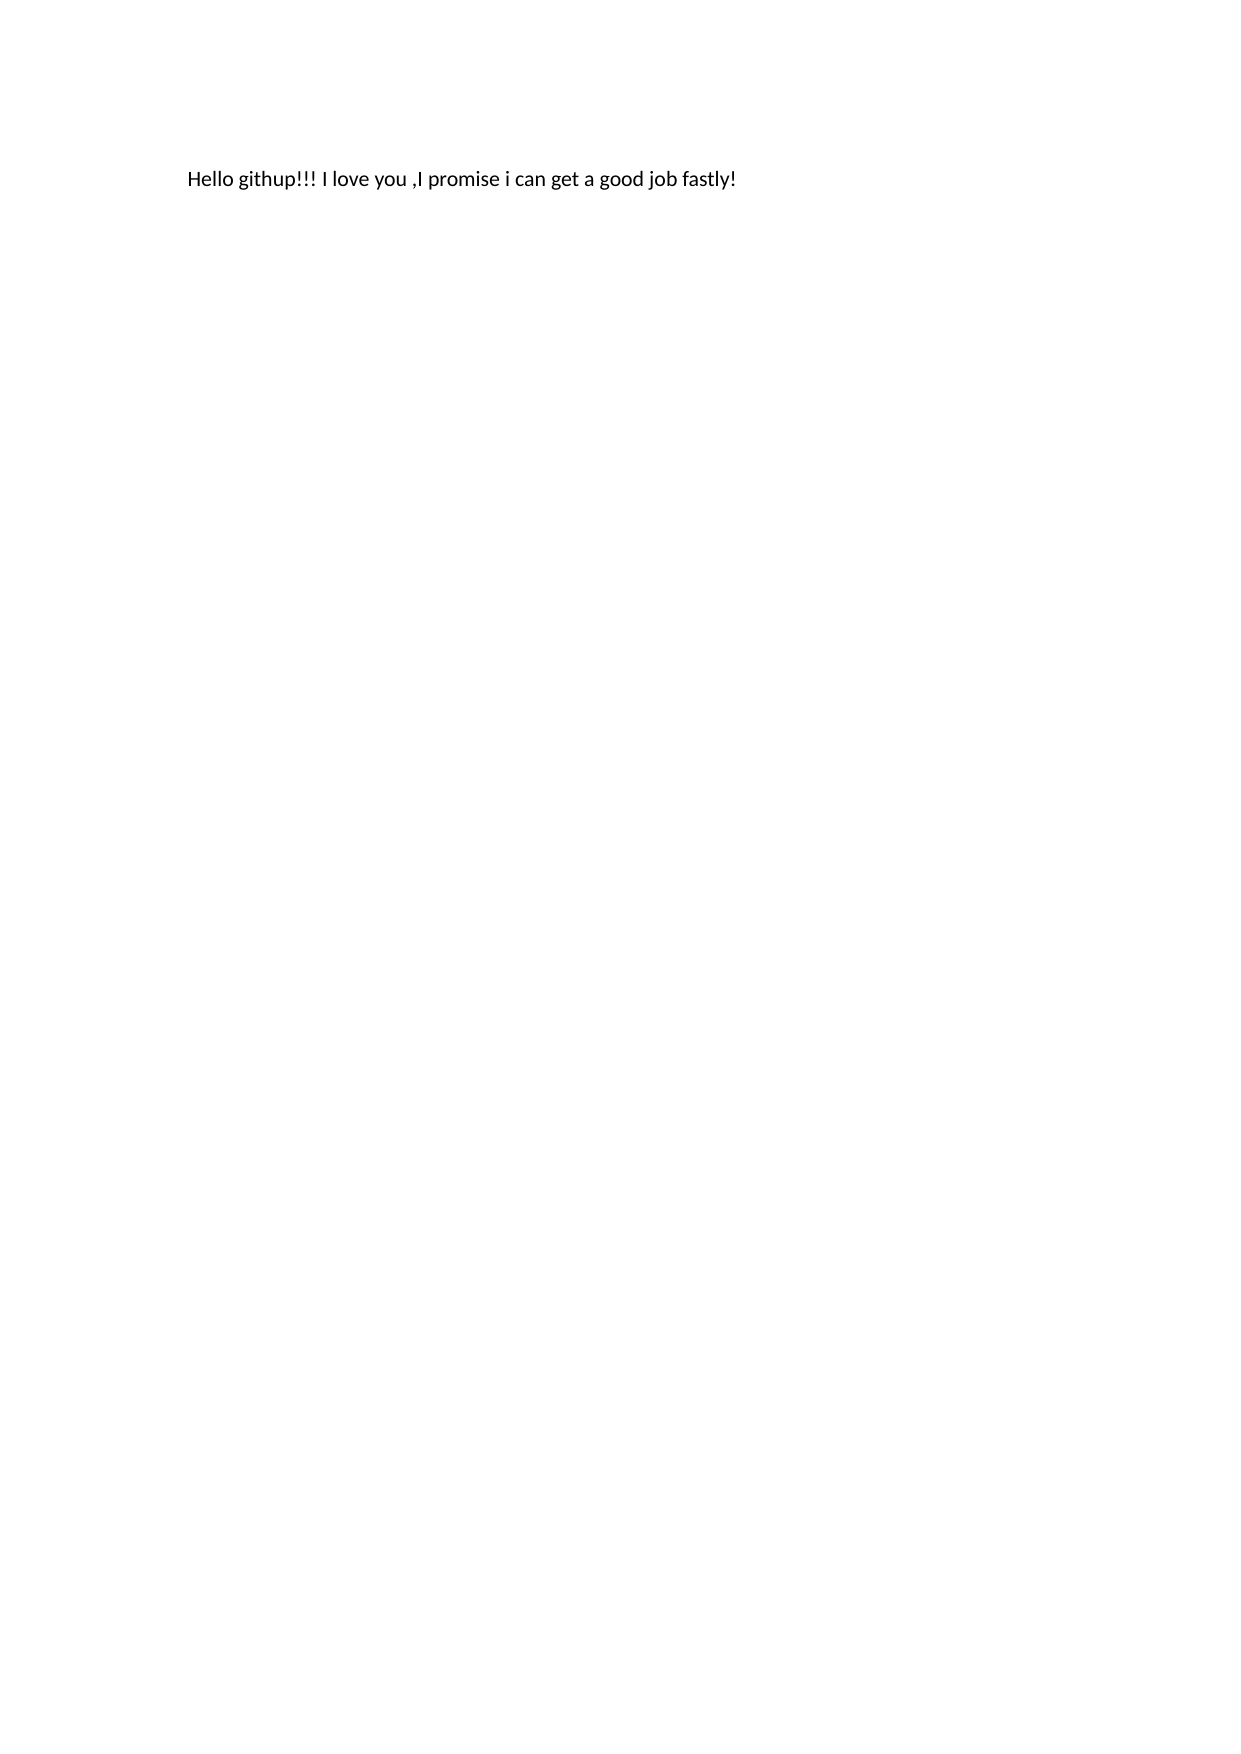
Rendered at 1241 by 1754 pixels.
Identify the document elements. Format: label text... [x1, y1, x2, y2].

text Hello githup!!! I love you ,I promise i can get a good job fastly! [187, 162, 1053, 194]
